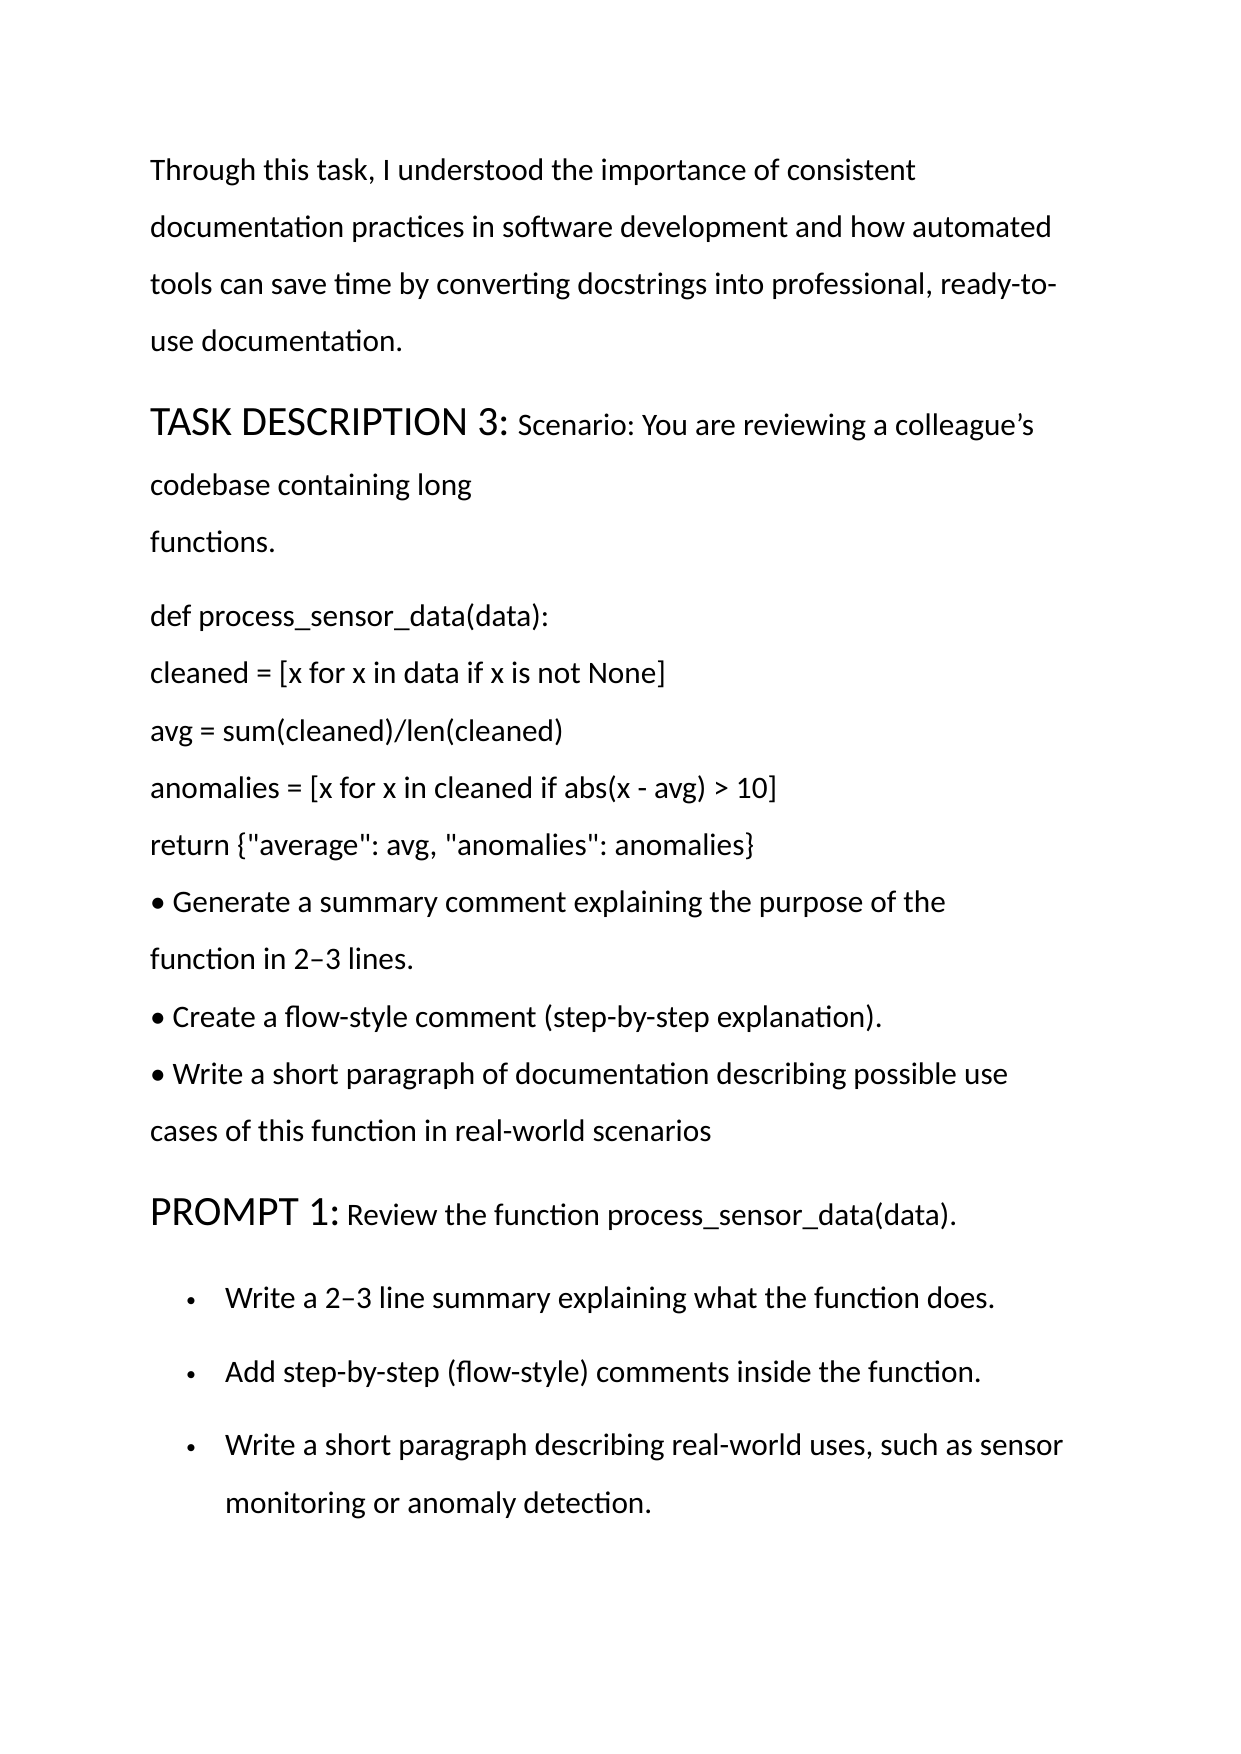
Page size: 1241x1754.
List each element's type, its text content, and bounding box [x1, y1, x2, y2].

list Add step-by-step (flow-style) comments inside the function. [187, 1352, 1090, 1390]
list Write a 2–3 line summary explaining what the function does. [187, 1278, 1090, 1316]
text PROMPT 1: Review the function process_sensor_data(data). [150, 1185, 1090, 1236]
text Through this task, I understood the importance of consistent documentation practices in software development and how automated tools can save time by converting docstrings into professional, ready-to-use documentation. [150, 150, 1090, 360]
text def process_sensor_data(data): cleaned = [x for x in data if x is not None] avg = sum(cleaned)/len(cleaned) anomalies = [x for x in cleaned if abs(x - avg) > 10] return {"average": avg, "anomalies": anomalies} • Generate a summary comment explaining the purpose of the function in 2–3 lines. • Create a flow-style comment (step-by-step explanation). • Write a short paragraph of documentation describing possible use cases of this function in real-world scenarios [150, 596, 1090, 1149]
text TASK DESCRIPTION 3: Scenario: You are reviewing a colleague’s codebase containing long functions. [150, 395, 1090, 561]
list Write a short paragraph describing real-world uses, such as sensor monitoring or anomaly detection. [187, 1426, 1090, 1521]
